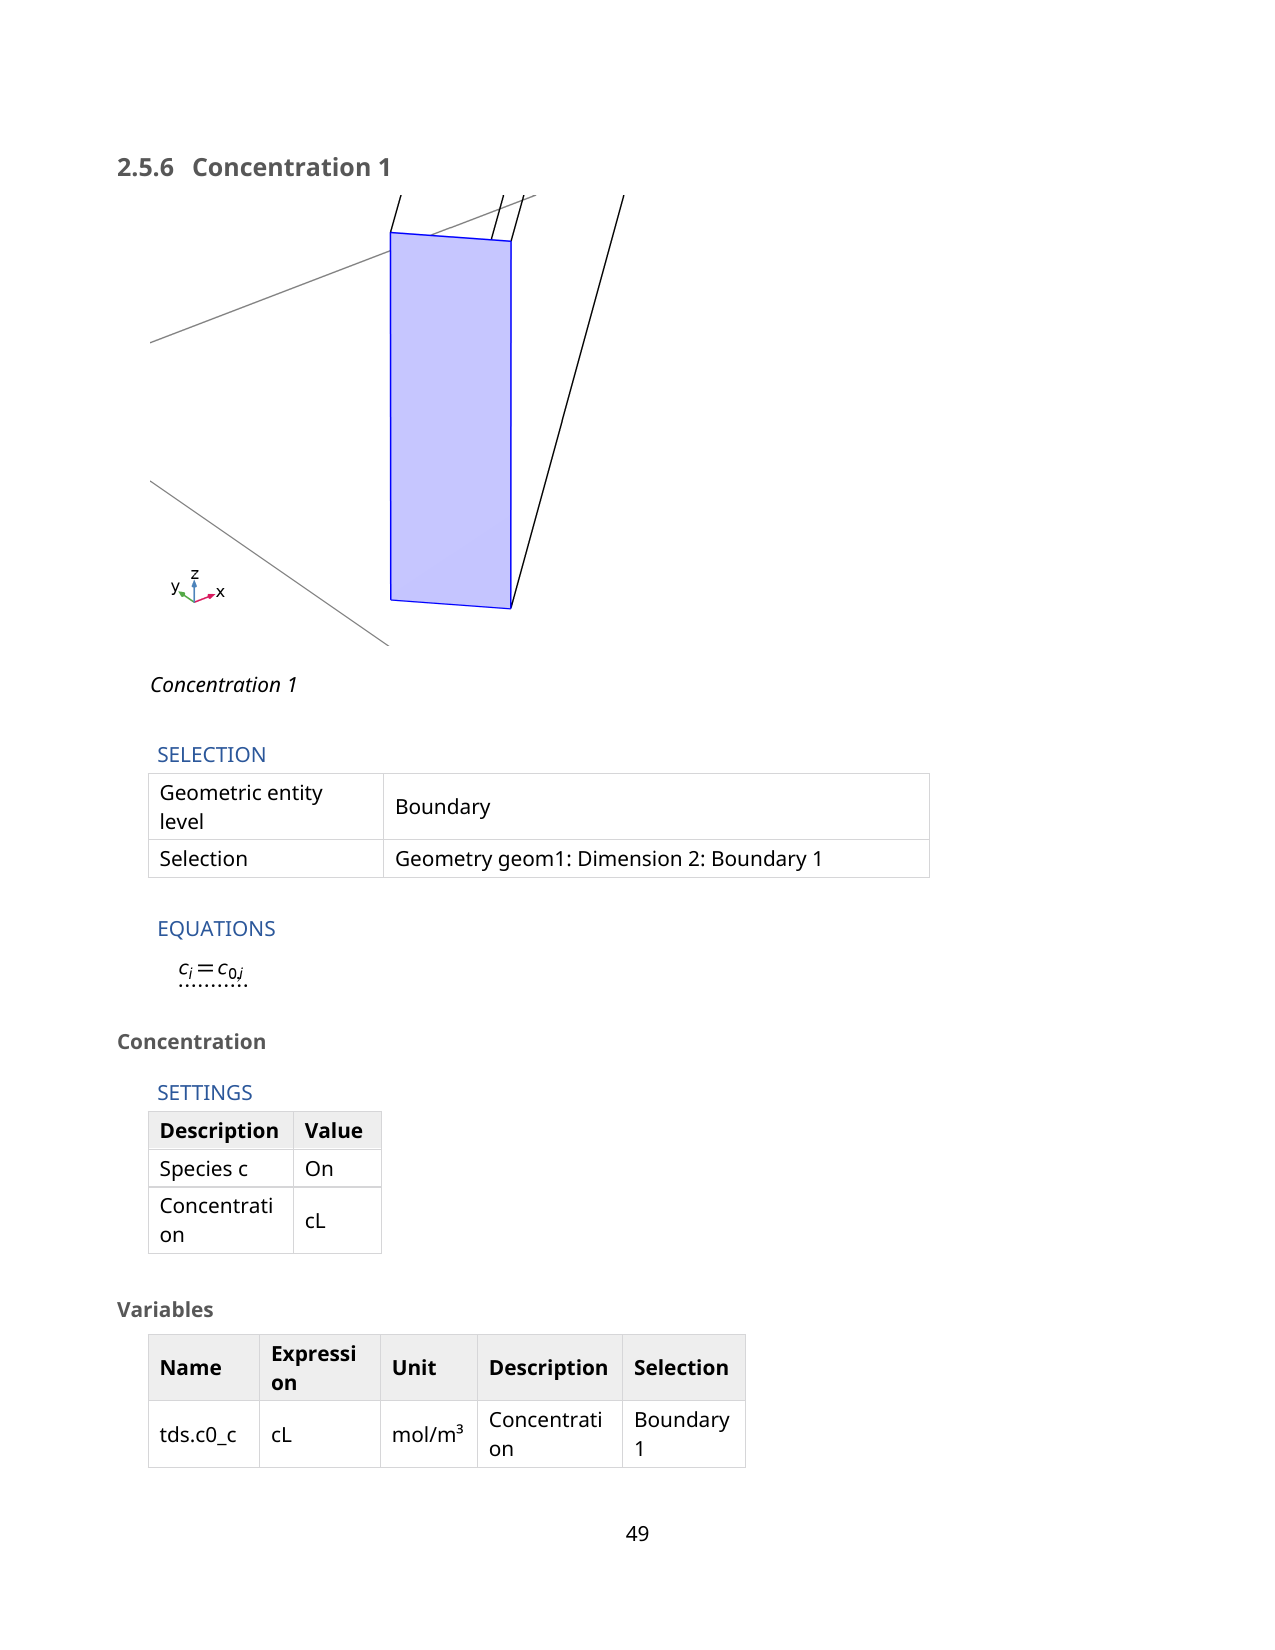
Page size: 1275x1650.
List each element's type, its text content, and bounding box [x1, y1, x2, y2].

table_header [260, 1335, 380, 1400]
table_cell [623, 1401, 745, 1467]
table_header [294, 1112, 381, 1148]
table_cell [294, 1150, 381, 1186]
text Concentration 1 [150, 670, 1125, 699]
picture [178, 962, 248, 988]
text Selection [157, 741, 1125, 769]
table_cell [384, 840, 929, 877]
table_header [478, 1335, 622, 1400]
subtitle Concentration 1 [117, 150, 1125, 184]
text Equations [157, 914, 1125, 942]
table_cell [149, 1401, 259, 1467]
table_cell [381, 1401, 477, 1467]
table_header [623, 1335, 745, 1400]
text Settings [157, 1078, 1125, 1107]
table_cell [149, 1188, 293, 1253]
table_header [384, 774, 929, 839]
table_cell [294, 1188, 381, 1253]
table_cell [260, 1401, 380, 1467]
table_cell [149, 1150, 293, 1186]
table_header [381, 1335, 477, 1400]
picture [150, 195, 750, 646]
subtitle Variables [117, 1295, 1125, 1324]
subtitle Concentration [117, 1027, 1125, 1055]
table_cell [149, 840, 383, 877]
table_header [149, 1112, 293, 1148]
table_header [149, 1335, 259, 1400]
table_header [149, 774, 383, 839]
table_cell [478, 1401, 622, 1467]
